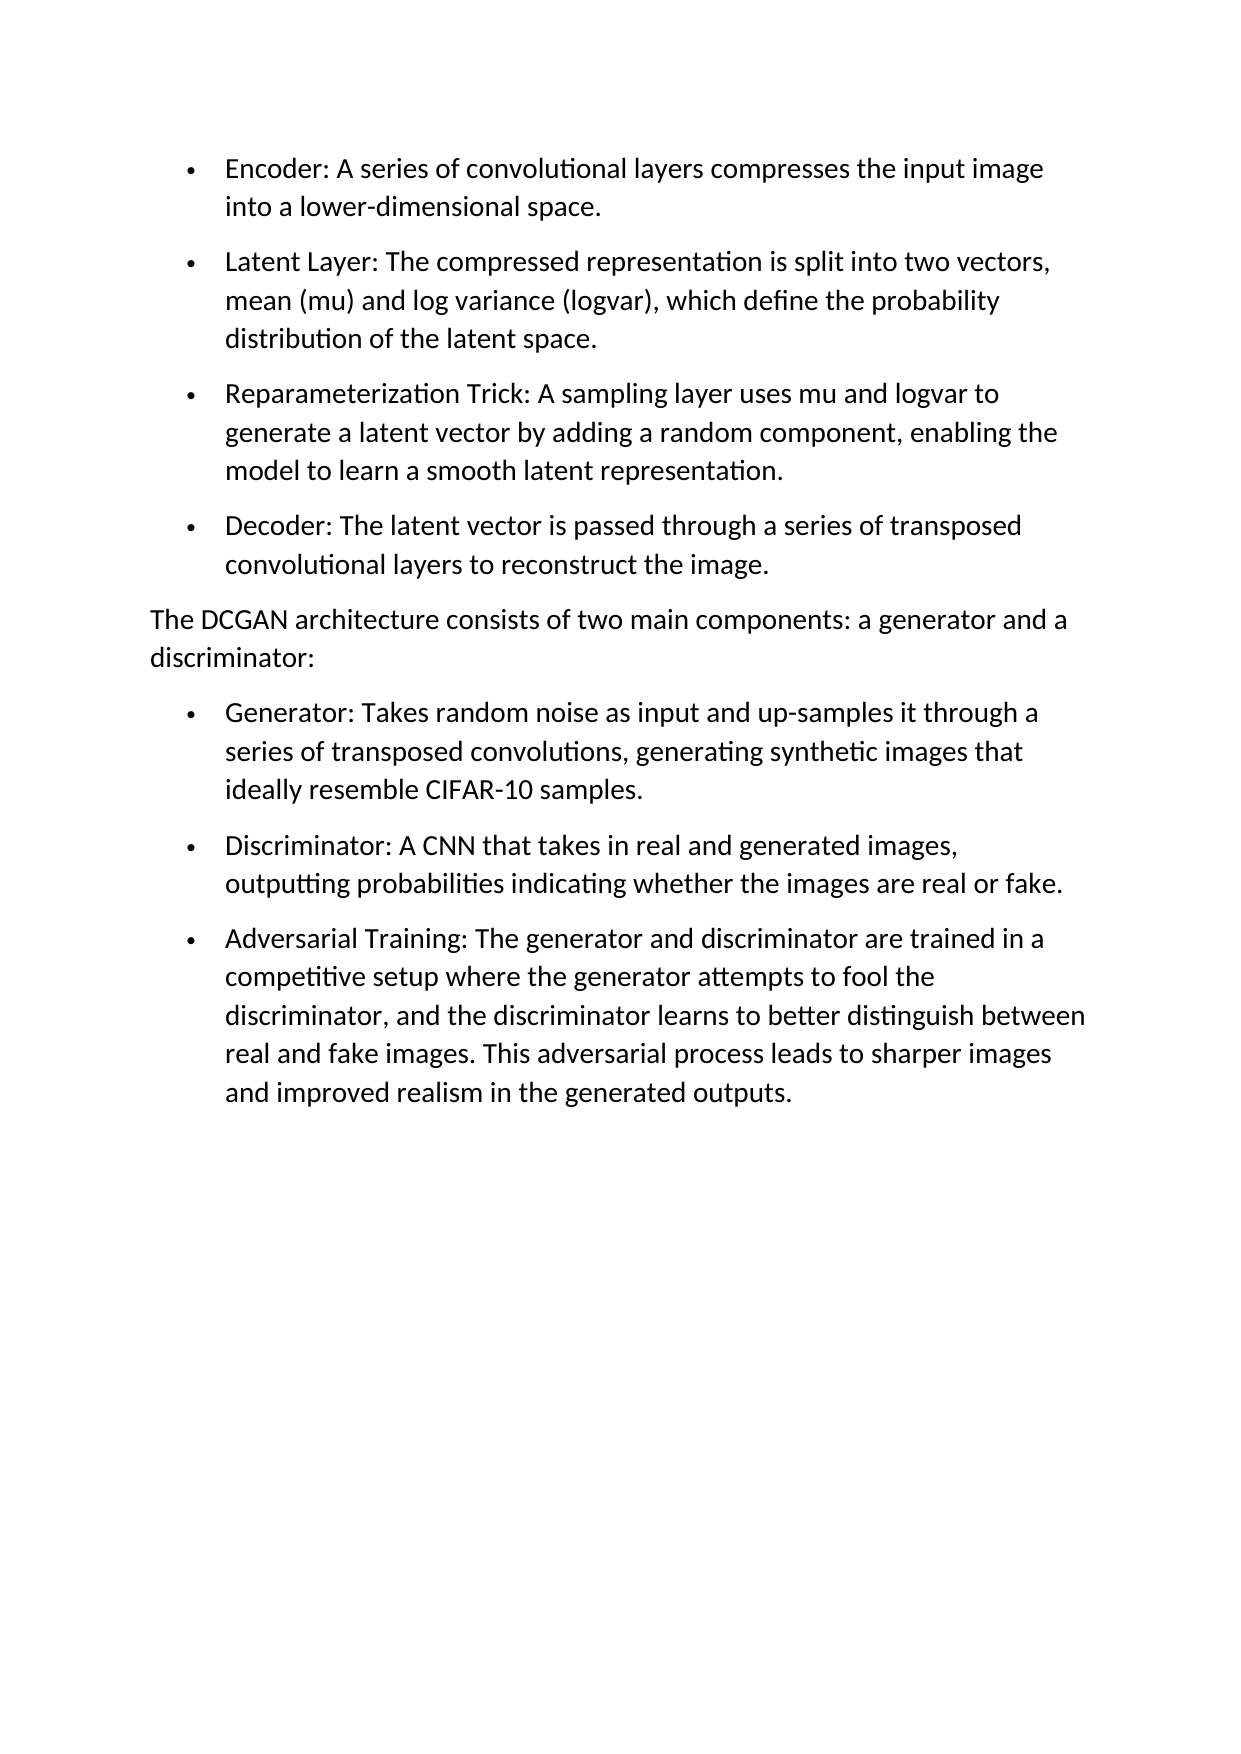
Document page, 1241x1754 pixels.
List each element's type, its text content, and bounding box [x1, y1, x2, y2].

list Generator: Takes random noise as input and up-samples it through a series of transposed convolutions, generating synthetic images that ideally resemble CIFAR-10 samples. [187, 694, 1090, 807]
list Adversarial Training: The generator and discriminator are trained in a competitive setup where the generator attempts to fool the discriminator, and the discriminator learns to better distinguish between real and fake images. This adversarial process leads to sharper images and improved realism in the generated outputs. [187, 920, 1090, 1109]
text The DCGAN architecture consists of two main components: a generator and a discriminator: [150, 601, 1090, 675]
list Discriminator: A CNN that takes in real and generated images, outputting probabilities indicating whether the images are real or fake. [187, 827, 1090, 901]
list Encoder: A series of convolutional layers compresses the input image into a lower-dimensional space. [187, 150, 1090, 224]
list Reparameterization Trick: A sampling layer uses mu and logvar to generate a latent vector by adding a random component, enabling the model to learn a smooth latent representation. [187, 376, 1090, 488]
list Decoder: The latent vector is passed through a series of transposed convolutional layers to reconstruct the image. [187, 507, 1090, 582]
list Latent Layer: The compressed representation is split into two vectors, mean (mu) and log variance (logvar), which define the probability distribution of the latent space. [187, 243, 1090, 356]
